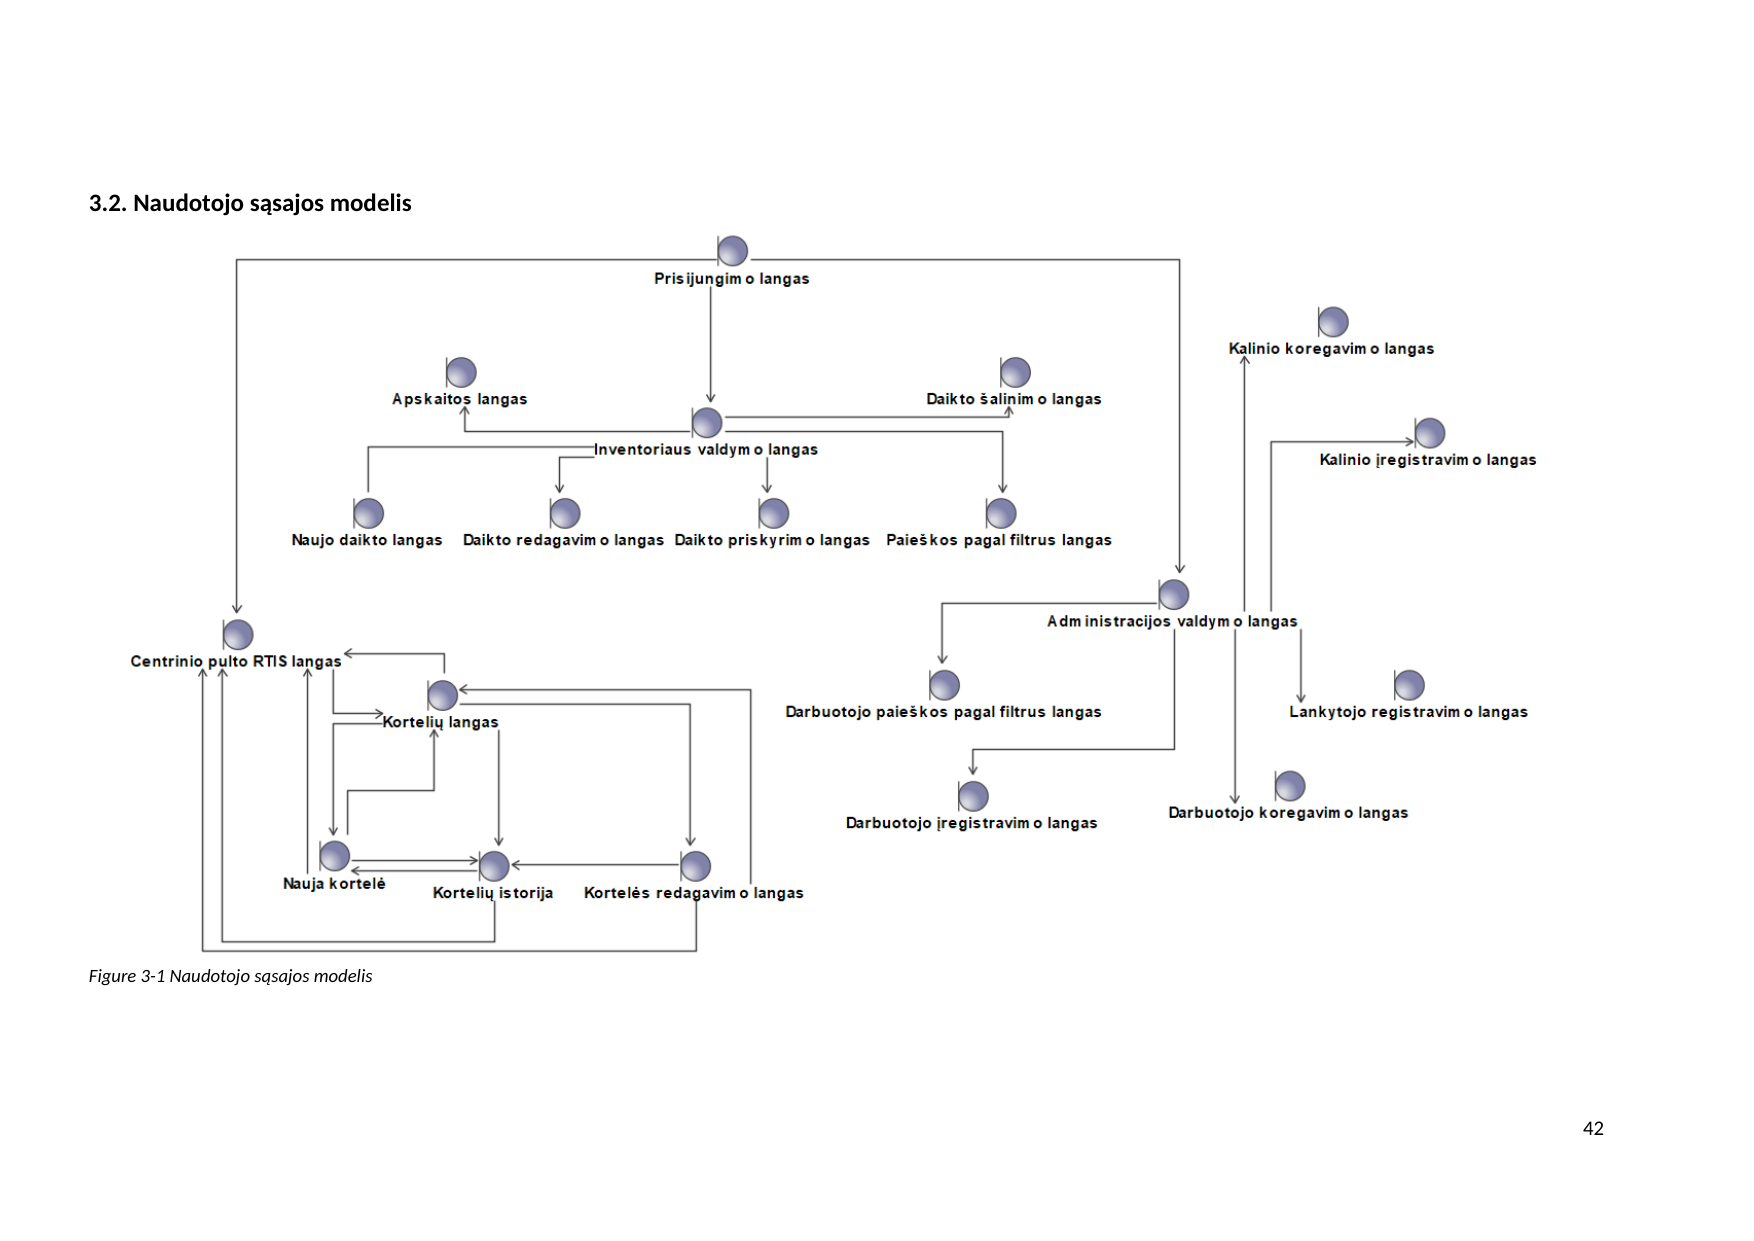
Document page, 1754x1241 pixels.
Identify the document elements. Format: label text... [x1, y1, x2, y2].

subtitle 3.2. Naudotojo sąsajos modelis [89, 187, 1604, 218]
text Figure 3-1 Naudotojo sąsajos modelis [89, 964, 1604, 987]
picture [88, 218, 1573, 964]
